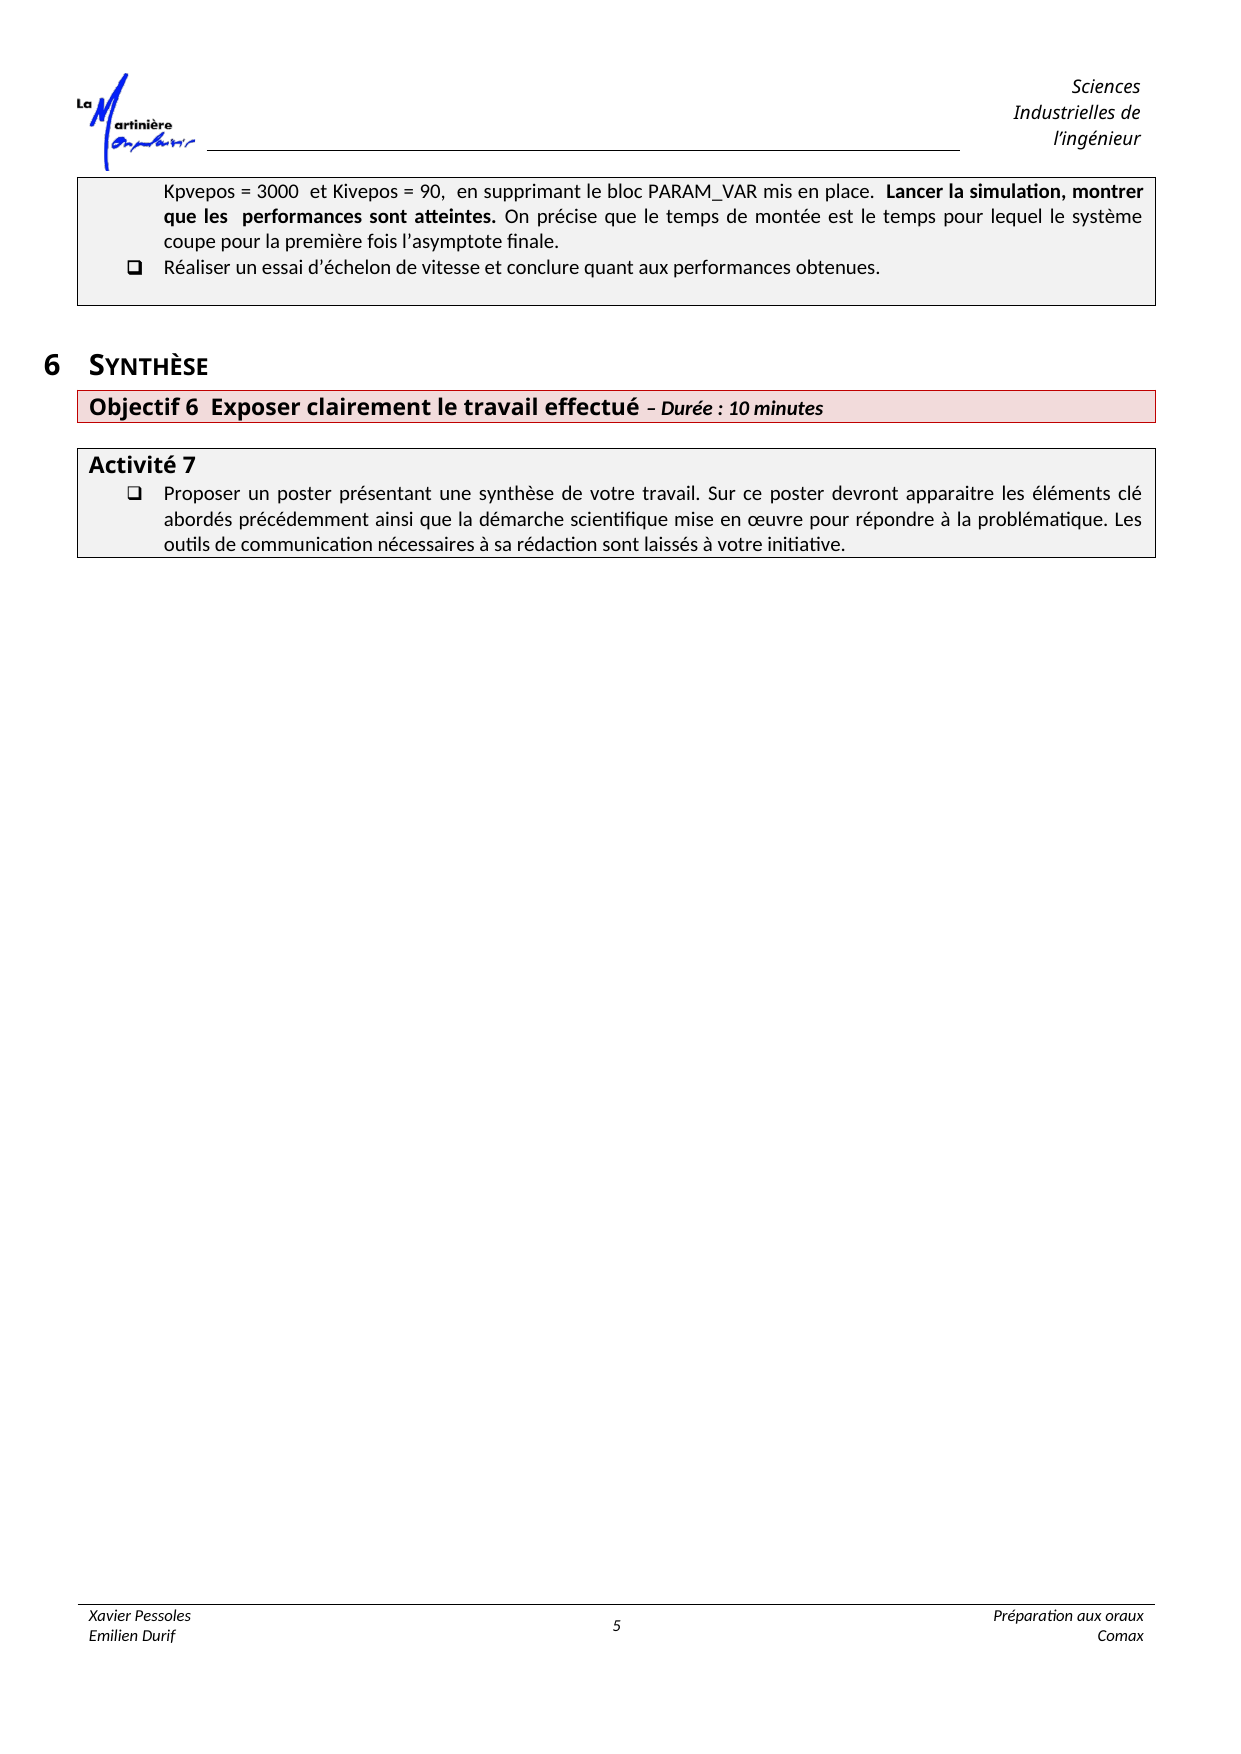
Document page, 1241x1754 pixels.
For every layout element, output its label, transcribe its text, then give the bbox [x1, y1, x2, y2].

table_header Activité 7 Proposer un poster présentant une synthèse de votre travail. Sur ce poster devront apparaitre les éléments clé abordés précédemment ainsi que la démarche scientifique mise en œuvre pour répondre à la problématique. Les outils de communication nécessaires à sa rédaction sont laissés à votre initiative. [78, 449, 1155, 557]
picture [77, 73, 195, 171]
subtitle Synthèse [44, 344, 1152, 384]
table_header Objectif 6 Exposer clairement le travail effectué – Durée : 10 minutes [78, 391, 1155, 422]
